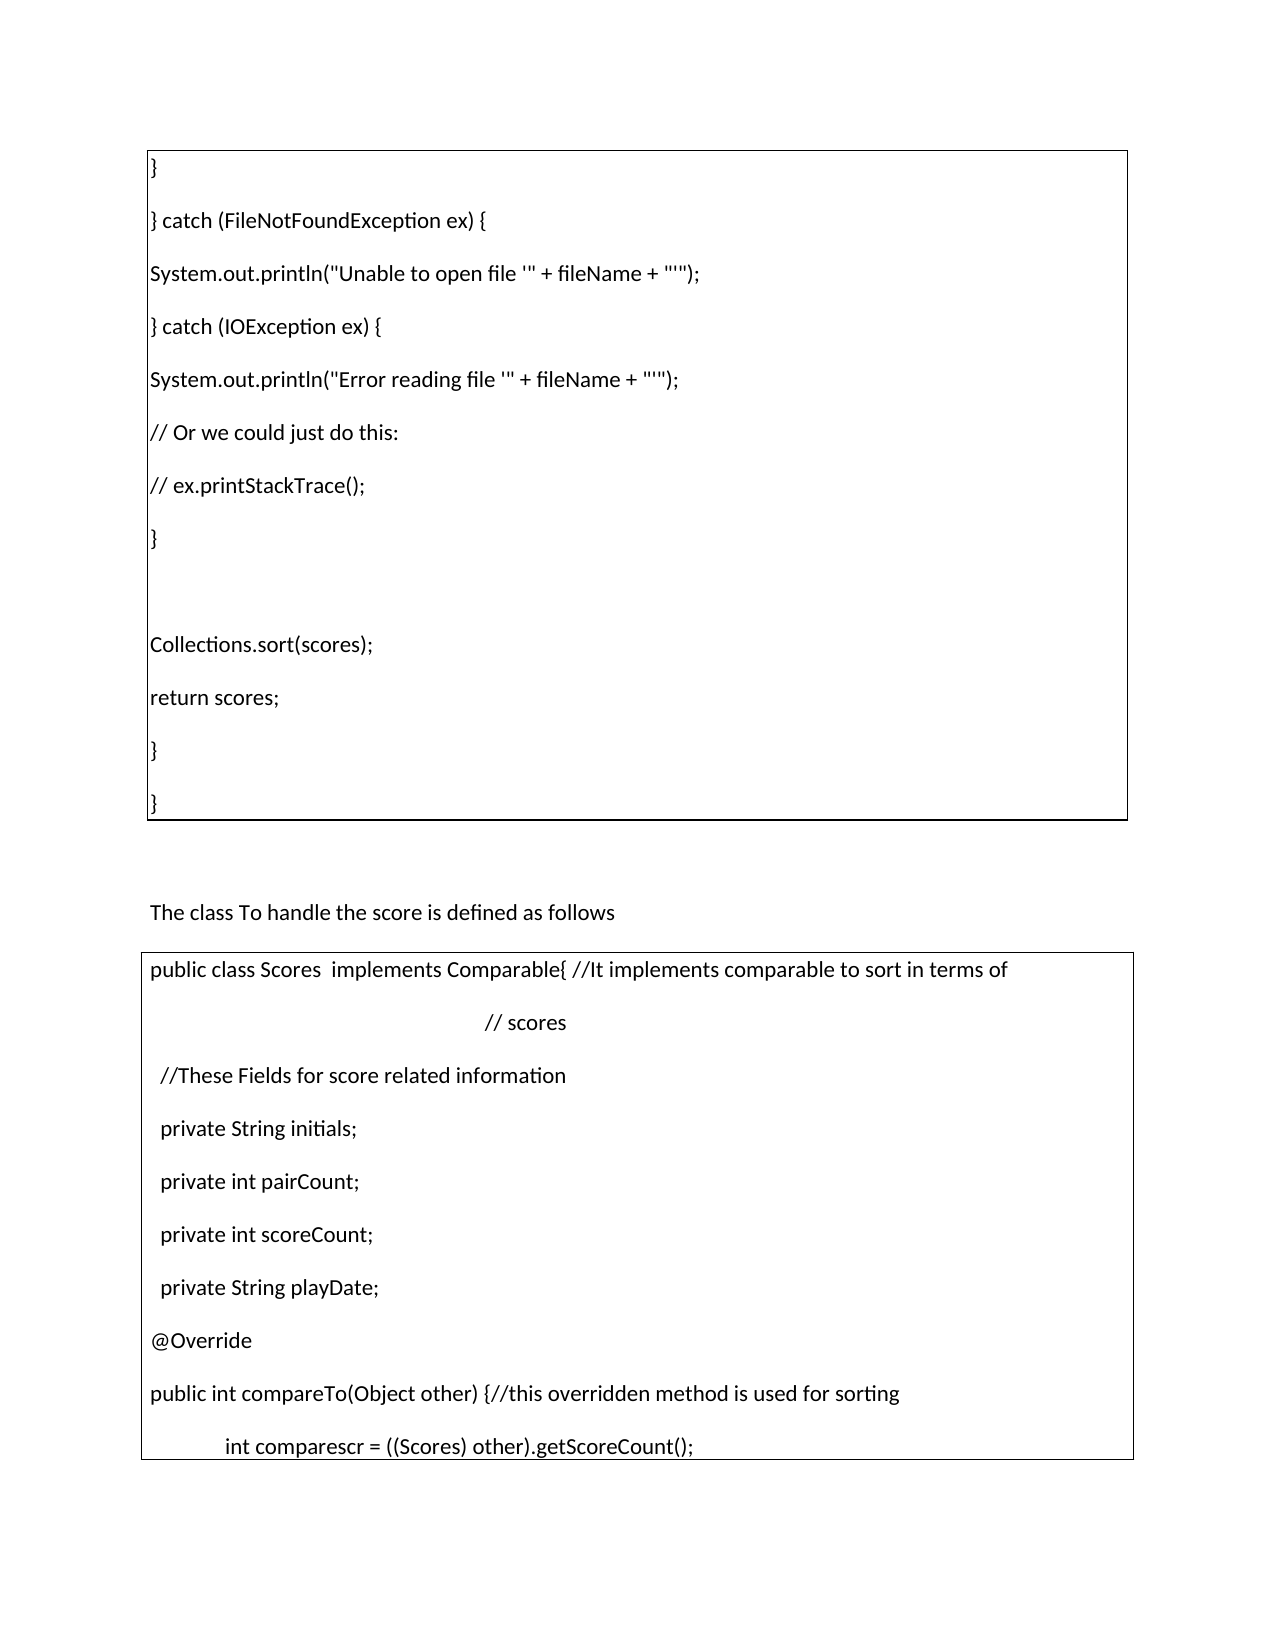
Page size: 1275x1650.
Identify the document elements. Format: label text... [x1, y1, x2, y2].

text } [148, 151, 1127, 181]
text public class Scores implements Comparable{ //It implements comparable to sort in terms of [142, 953, 1133, 983]
text // scores [142, 1004, 1133, 1036]
text The class To handle the score is defined as follows [150, 898, 1125, 927]
text @Override [142, 1323, 1133, 1354]
text private int pairCount; [142, 1164, 1133, 1195]
text private String playDate; [142, 1270, 1133, 1301]
text int comparescr = ((Scores) other).getScoreCount(); [142, 1429, 1133, 1459]
text System.out.println("Unable to open file '" + fileName + "'"); [148, 256, 1127, 287]
text Collections.sort(scores); [148, 627, 1127, 658]
text // ex.printStackTrace(); [148, 468, 1127, 499]
text private int scoreCount; [142, 1217, 1133, 1248]
text System.out.println("Error reading file '" + fileName + "'"); [148, 362, 1127, 393]
text } catch (FileNotFoundException ex) { [148, 203, 1127, 234]
text } catch (IOException ex) { [148, 309, 1127, 340]
text return scores; [148, 680, 1127, 711]
text public int compareTo(Object other) {//this overridden method is used for sorting [142, 1376, 1133, 1407]
text //These Fields for score related information [142, 1058, 1133, 1089]
text } [148, 521, 1127, 552]
text } [148, 733, 1127, 764]
text } [148, 786, 1127, 819]
text private String initials; [142, 1111, 1133, 1142]
text // Or we could just do this: [148, 415, 1127, 446]
